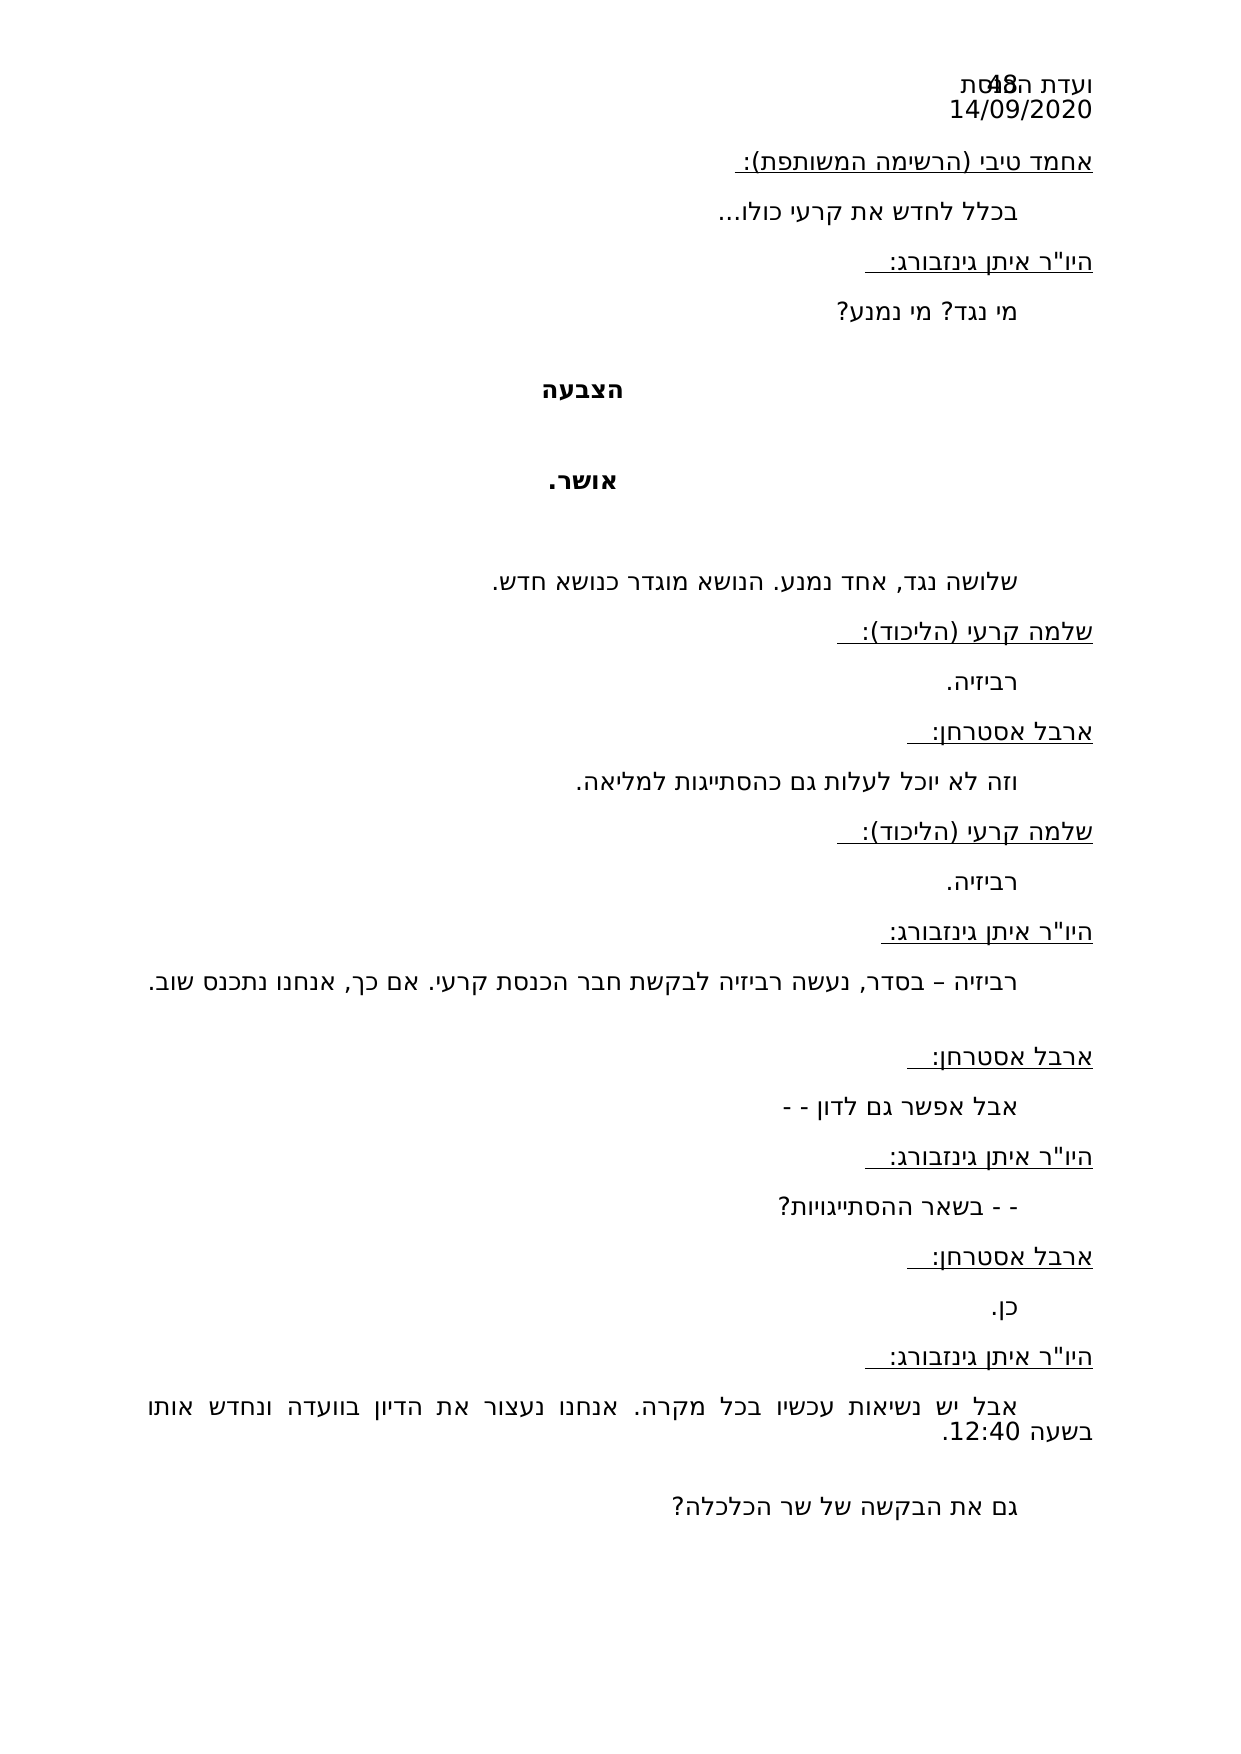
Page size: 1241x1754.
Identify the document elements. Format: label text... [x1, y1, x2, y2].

text << דובר_המשך >> ארבל אסטרחן: << דובר_המשך >> [147, 1246, 1093, 1271]
text גם את הבקשה של שר הכלכלה? [147, 1496, 1093, 1521]
text << דובר >> ארבל אסטרחן: << דובר >> [147, 1046, 1093, 1071]
text << דובר >> אחמד טיבי (הרשימה המשותפת): << דובר >> [147, 150, 1093, 175]
text הצבעה [147, 375, 1093, 404]
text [147, 1346, 1093, 1371]
text רביזיה – בסדר, נעשה רביזיה לבקשת חבר הכנסת קרעי. אם כך, אנחנו נתכנס שוב. [147, 971, 1093, 1021]
text << יור >> היו"ר איתן גינזבורג: << יור >> [147, 1146, 1093, 1171]
text אושר. [147, 470, 1093, 495]
text << יור >> היו"ר איתן גינזבורג: << יור >> [147, 250, 1093, 275]
text רביזיה. [147, 671, 1093, 696]
text כן. [147, 1296, 1093, 1321]
text << דובר >> שלמה קרעי (הליכוד): << דובר >> [147, 621, 1093, 646]
text וזה לא יוכל לעלות גם כהסתייגות למליאה. [147, 771, 1093, 796]
text - - בשאר ההסתייגויות? [147, 1196, 1093, 1221]
text בכלל לחדש את קרעי כולו... [147, 200, 1093, 225]
text אבל אפשר גם לדון - - [147, 1096, 1093, 1121]
text רביזיה. [147, 871, 1093, 896]
text << דובר >> ארבל אסטרחן: << דובר >> [147, 721, 1093, 746]
text אבל יש נשיאות עכשיו בכל מקרה. אנחנו נעצור את הדיון בוועדה ונחדש אותו בשעה 12:40. [147, 1396, 1093, 1446]
text שלושה נגד, אחד נמנע. הנושא מוגדר כנושא חדש. [147, 571, 1093, 596]
text << יור >> היו"ר איתן גינזבורג: << יור >> [147, 921, 1093, 946]
text << דובר >> שלמה קרעי (הליכוד): << דובר >> [147, 821, 1093, 846]
text מי נגד? מי נמנע? [147, 300, 1093, 325]
